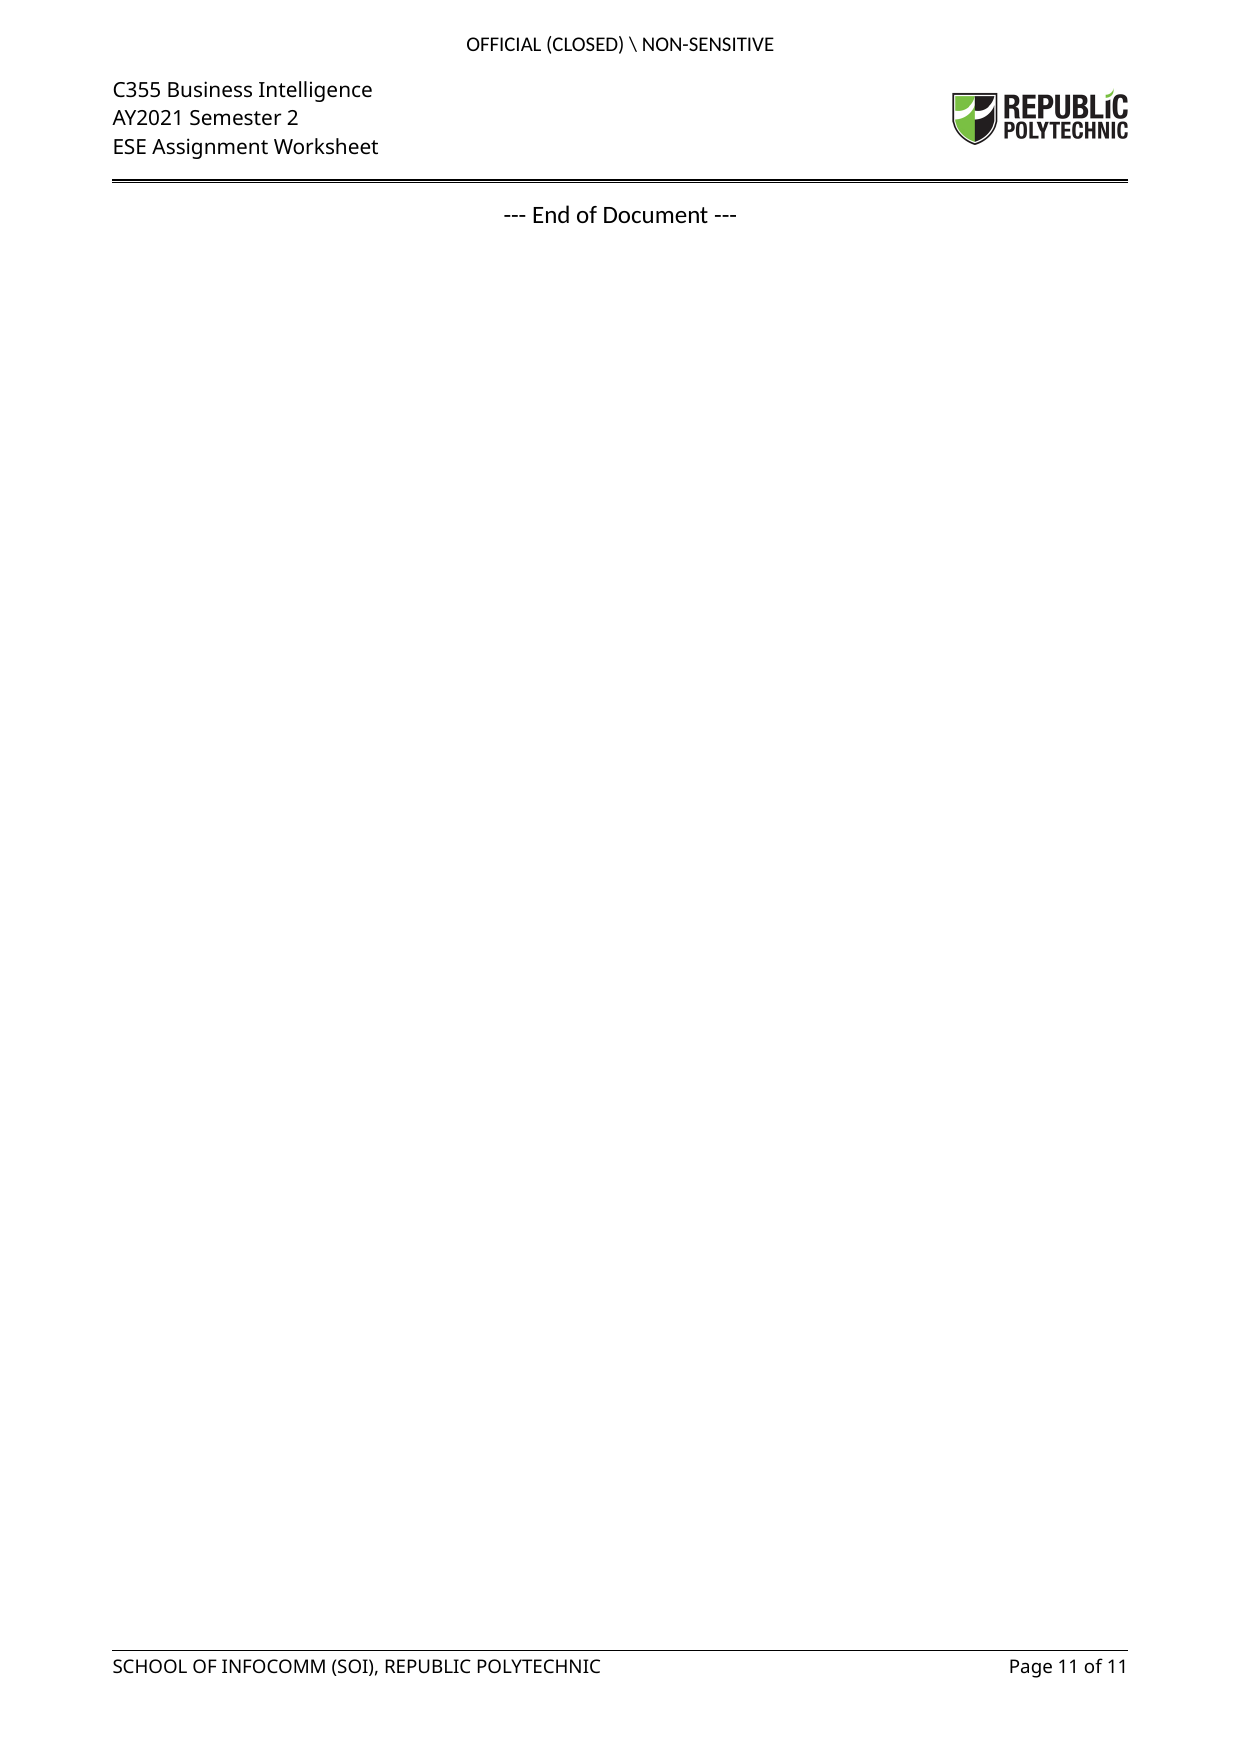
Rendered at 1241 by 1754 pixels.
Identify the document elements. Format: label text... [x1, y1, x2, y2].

picture [952, 88, 1128, 145]
text --- End of Document --- [112, 200, 1128, 230]
